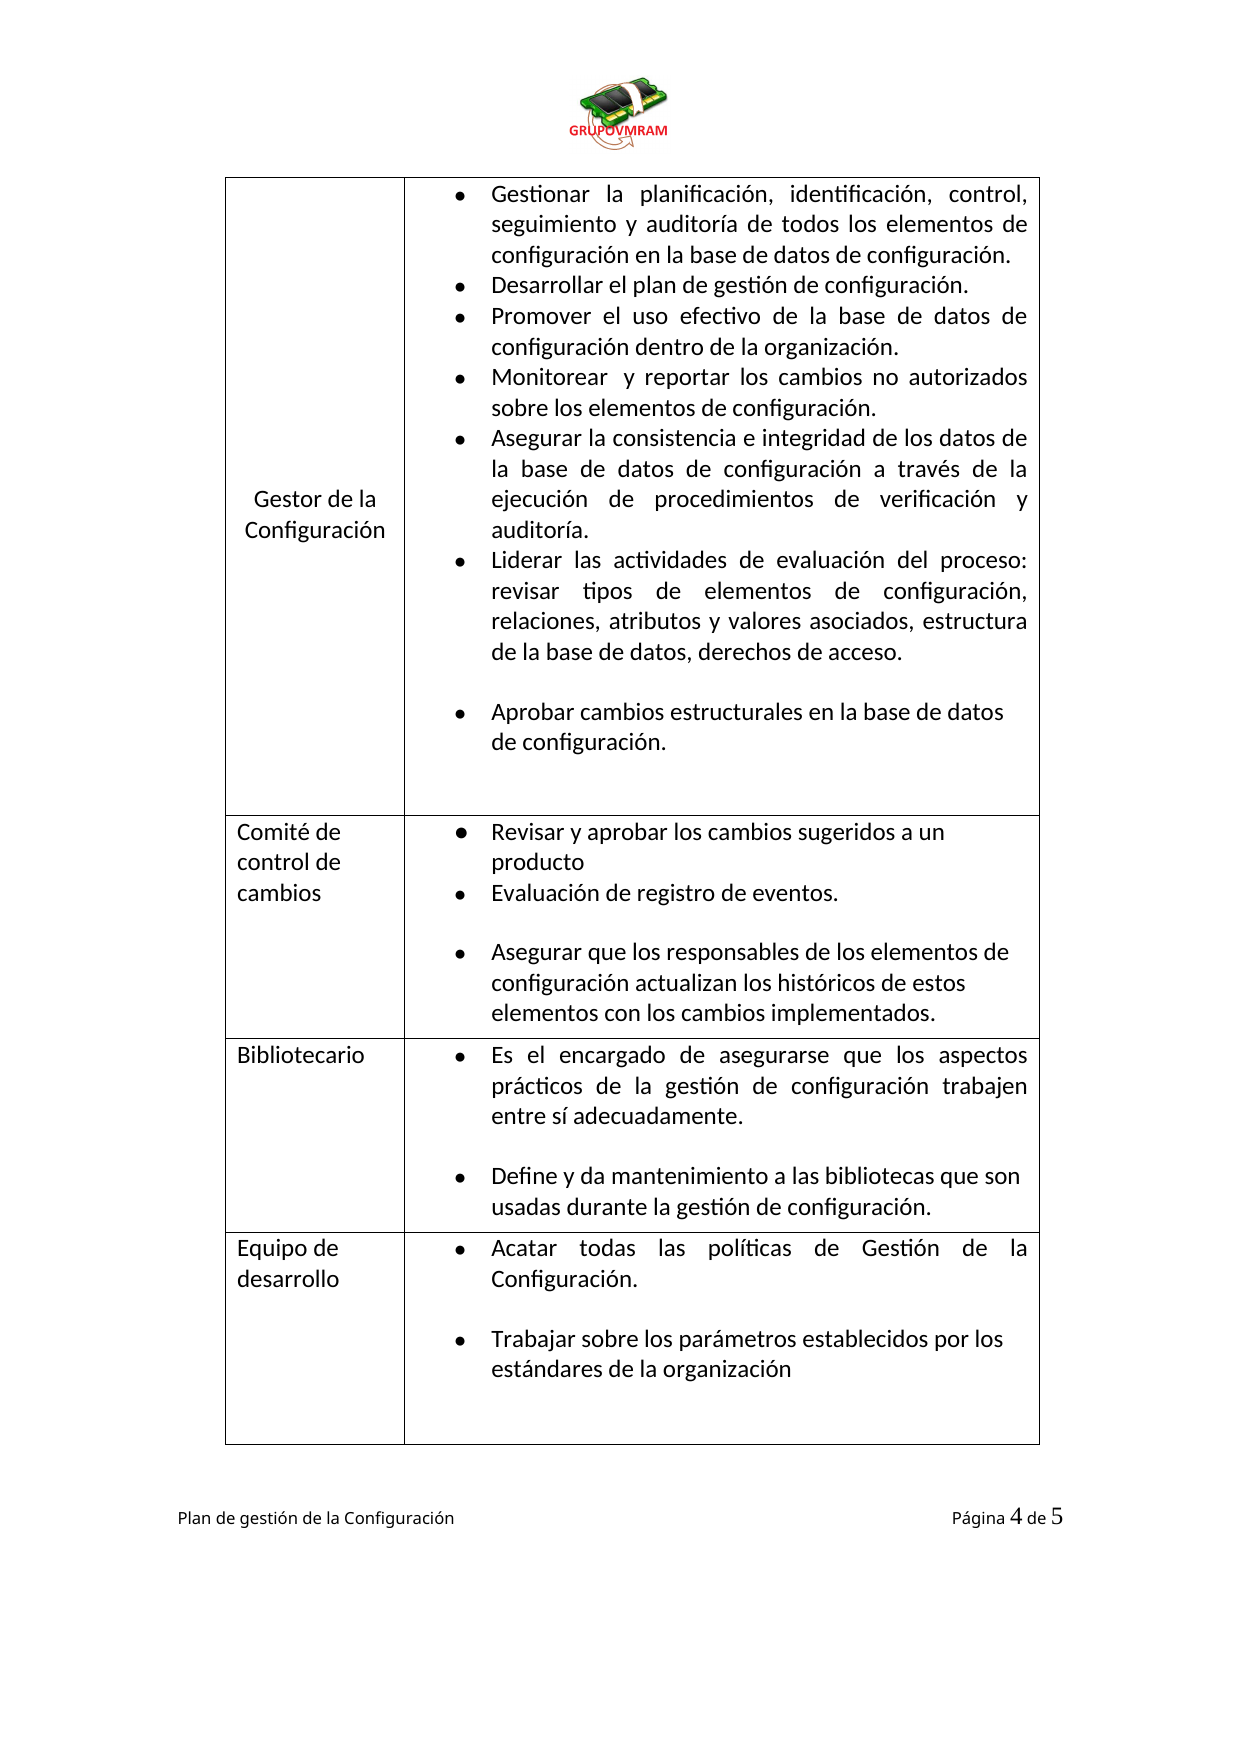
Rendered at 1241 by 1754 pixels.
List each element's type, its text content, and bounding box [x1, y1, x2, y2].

table_cell Equipo de desarrollo [226, 1233, 404, 1443]
table_cell Es el encargado de asegurarse que los aspectos prácticos de la gestión de configuración trabajen entre sí adecuadamente. Define y da mantenimiento a las bibliotecas que son usadas durante la gestión de configuración. [405, 1039, 1039, 1232]
picture [569, 75, 671, 154]
table_cell Comité de control de cambios [226, 816, 404, 1038]
table_cell Revisar y aprobar los cambios sugeridos a un producto Evaluación de registro de eventos. Asegurar que los responsables de los elementos de configuración actualizan los históricos de estos elementos con los cambios implementados. [405, 816, 1039, 1038]
table_cell Gestor de la Configuración [226, 178, 404, 814]
table_cell Acatar todas las políticas de Gestión de la Configuración. Trabajar sobre los parámetros establecidos por los estándares de la organización [405, 1233, 1039, 1443]
table_cell Bibliotecario [226, 1039, 404, 1232]
table_cell Gestionar la planificación, identificación, control, seguimiento y auditoría de todos los elementos de configuración en la base de datos de configuración. Desarrollar el plan de gestión de configuración. Promover el uso efectivo de la base de datos de configuración dentro de la organización. Monitorear y reportar los cambios no autorizados sobre los elementos de configuración. Asegurar la consistencia e integridad de los datos de la base de datos de configuración a través de la ejecución de procedimientos de verificación y auditoría. Liderar las actividades de evaluación del proceso: revisar tipos de elementos de configuración, relaciones, atributos y valores asociados, estructura de la base de datos, derechos de acceso. Aprobar cambios estructurales en la base de datos de configuración. [405, 178, 1039, 814]
